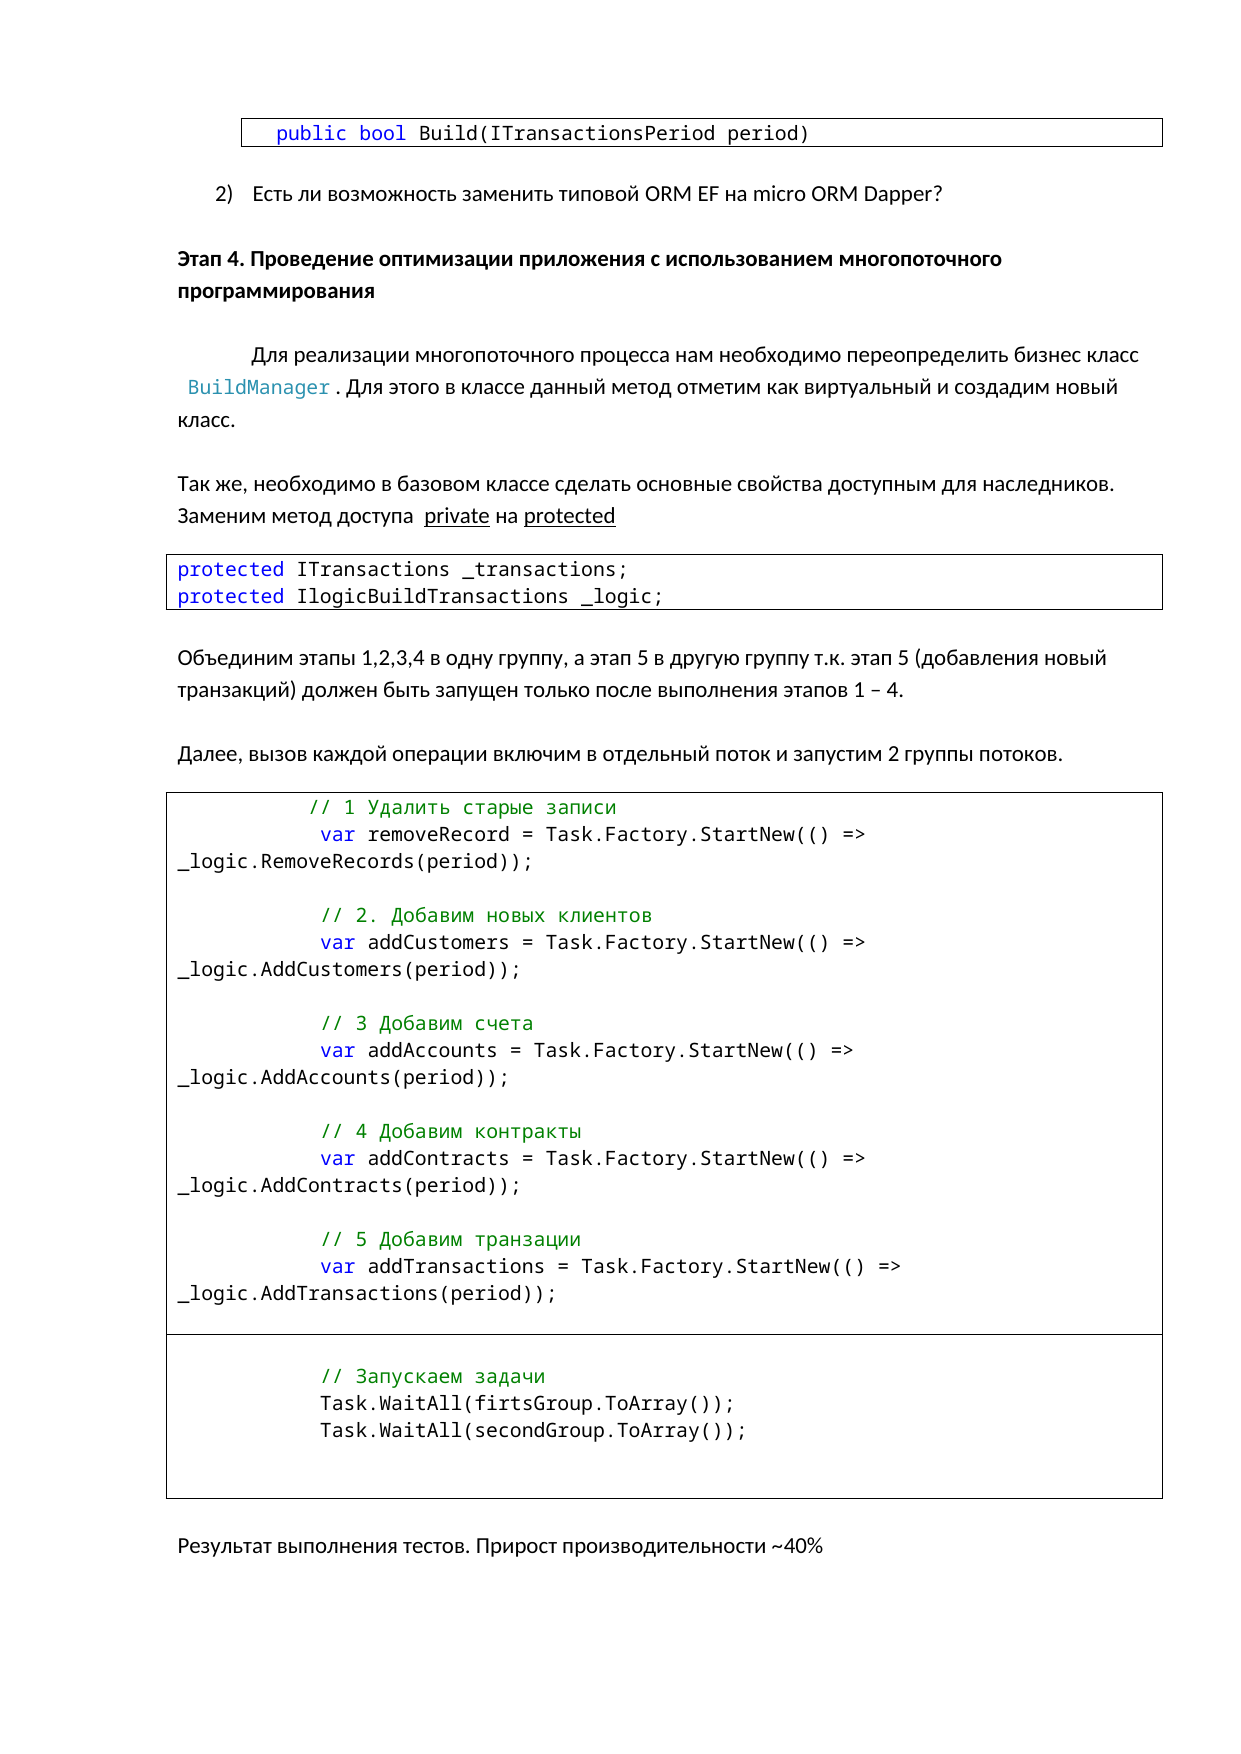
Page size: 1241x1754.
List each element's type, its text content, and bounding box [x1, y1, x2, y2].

table_header public bool Build(ITransactionsPeriod period) [242, 119, 1162, 146]
list Объединим этапы 1,2,3,4 в одну группу, а этап 5 в другую группу т.к. этап 5 (добавления новый транзакций) должен быть запущен только после выполнения этапов 1 – 4. [177, 643, 1152, 703]
table_header protected ITransactions _transactions; protected IlogicBuildTransactions _logic; [167, 555, 1162, 609]
list Для реализации многопоточного процесса нам необходимо переопределить бизнес класс [177, 340, 1152, 368]
table_cell // Запускаем задачи Task.WaitAll(firtsGroup.ToArray()); Task.WaitAll(secondGroup.ToArray()); [167, 1335, 1162, 1498]
list Этап 4. Проведение оптимизации приложения с использованием многопоточного программирования [177, 244, 1152, 304]
list Так же, необходимо в базовом классе сделать основные свойства доступным для наследников. Заменим метод доступа private на protected [177, 469, 1152, 529]
list Далее, вызов каждой операции включим в отдельный поток и запустим 2 группы потоков. [177, 739, 1152, 767]
table_header // 1 Удалить старые записи var removeRecord = Task.Factory.StartNew(() => _logic.RemoveRecords(period)); // 2. Добавим новых клиентов var addCustomers = Task.Factory.StartNew(() => _logic.AddCustomers(period)); // 3 Добавим счета var addAccounts = Task.Factory.StartNew(() => _logic.AddAccounts(period)); // 4 Добавим контракты var addContracts = Task.Factory.StartNew(() => _logic.AddContracts(period)); // 5 Добавим транзации var addTransactions = Task.Factory.StartNew(() => _logic.AddTransactions(period)); [167, 793, 1162, 1334]
list BuildManager . Для этого в классе данный метод отметим как виртуальный и создадим новый класс. [177, 372, 1152, 433]
list Результат выполнения тестов. Прирост производительности ~40% [177, 1531, 1152, 1559]
list Есть ли возможность заменить типовой ORM EF на micro ORM Dapper? [215, 179, 1152, 207]
